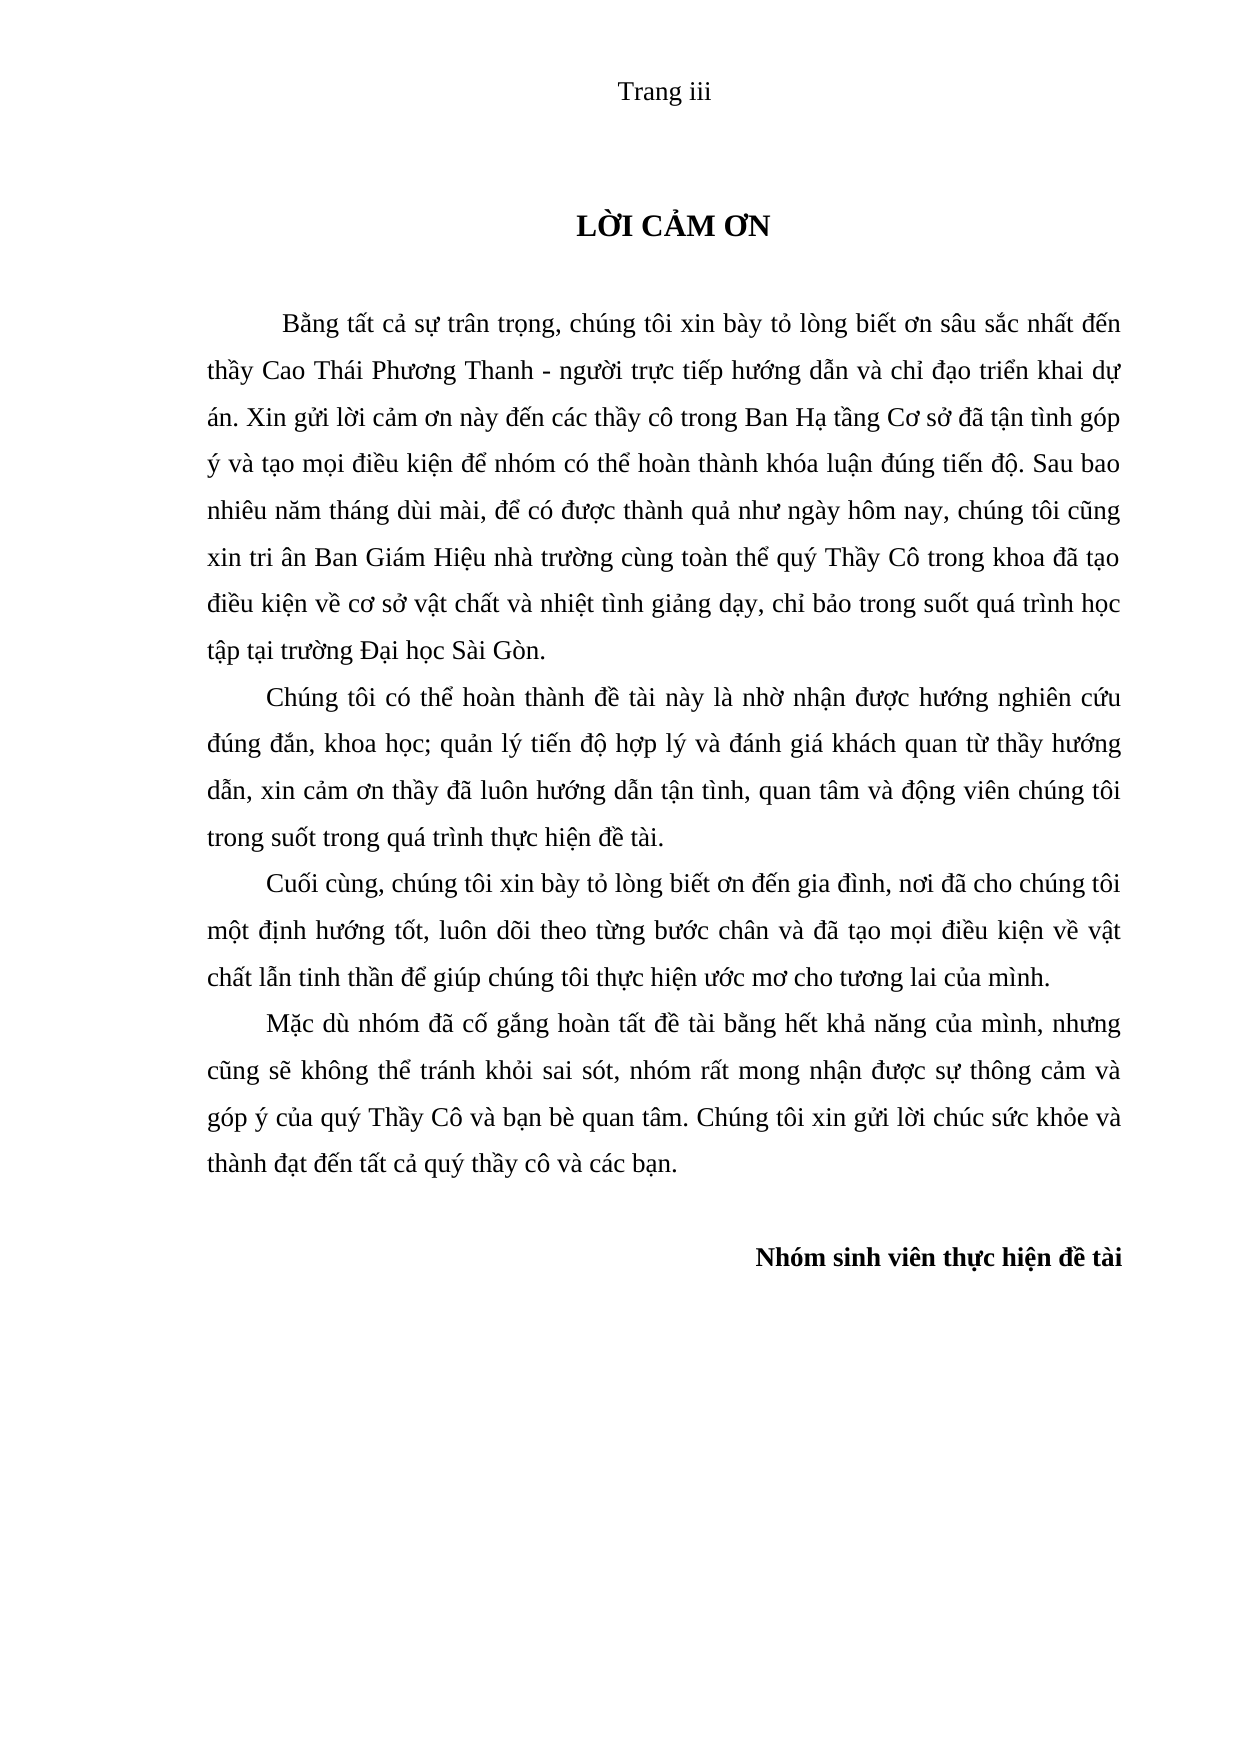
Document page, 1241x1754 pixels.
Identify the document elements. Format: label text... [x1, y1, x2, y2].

text Chúng tôi có thể hoàn thành đề tài này là nhờ nhận được hướng nghiên cứu đúng đắn, khoa học; quản lý tiến độ hợp lý và đánh giá khách quan từ thầy hướng dẫn, xin cảm ơn thầy đã luôn hướng dẫn tận tình, quan tâm và động viên chúng tôi trong suốt trong quá trình thực hiện đề tài. [207, 681, 1122, 852]
text Nhóm sinh viên thực hiện đề tài [207, 1241, 1122, 1272]
text Bằng tất cả sự trân trọng, chúng tôi xin bày tỏ lòng biết ơn sâu sắc nhất đến thầy Cao Thái Phương Thanh - người trực tiếp hướng dẫn và chỉ đạo triển khai dự án. Xin gửi lời cảm ơn này đến các thầy cô trong Ban Hạ tầng Cơ sở đã tận tình góp ý và tạo mọi điều kiện để nhóm có thể hoàn thành khóa luận đúng tiến độ. Sau bao nhiêu năm tháng dùi mài, để có được thành quả như ngày hôm nay, chúng tôi cũng xin tri ân Ban Giám Hiệu nhà trường cùng toàn thể quý Thầy Cô trong khoa đã tạo điều kiện về cơ sở vật chất và nhiệt tình giảng dạy, chỉ bảo trong suốt quá trình học tập tại trường Đại học Sài Gòn. [207, 307, 1122, 665]
subtitle LỜI CẢM ƠN [207, 207, 1122, 243]
text Mặc dù nhóm đã cố gắng hoàn tất đề tài bằng hết khả năng của mình, nhưng cũng sẽ không thể tránh khỏi sai sót, nhóm rất mong nhận được sự thông cảm và góp ý của quý Thầy Cô và bạn bè quan tâm. Chúng tôi xin gửi lời chúc sức khỏe và thành đạt đến tất cả quý thầy cô và các bạn. [207, 1007, 1122, 1178]
text Cuối cùng, chúng tôi xin bày tỏ lòng biết ơn đến gia đình, nơi đã cho chúng tôi một định hướng tốt, luôn dõi theo từng bước chân và đã tạo mọi điều kiện về vật chất lẫn tinh thần để giúp chúng tôi thực hiện ước mơ cho tương lai của mình. [207, 867, 1122, 992]
